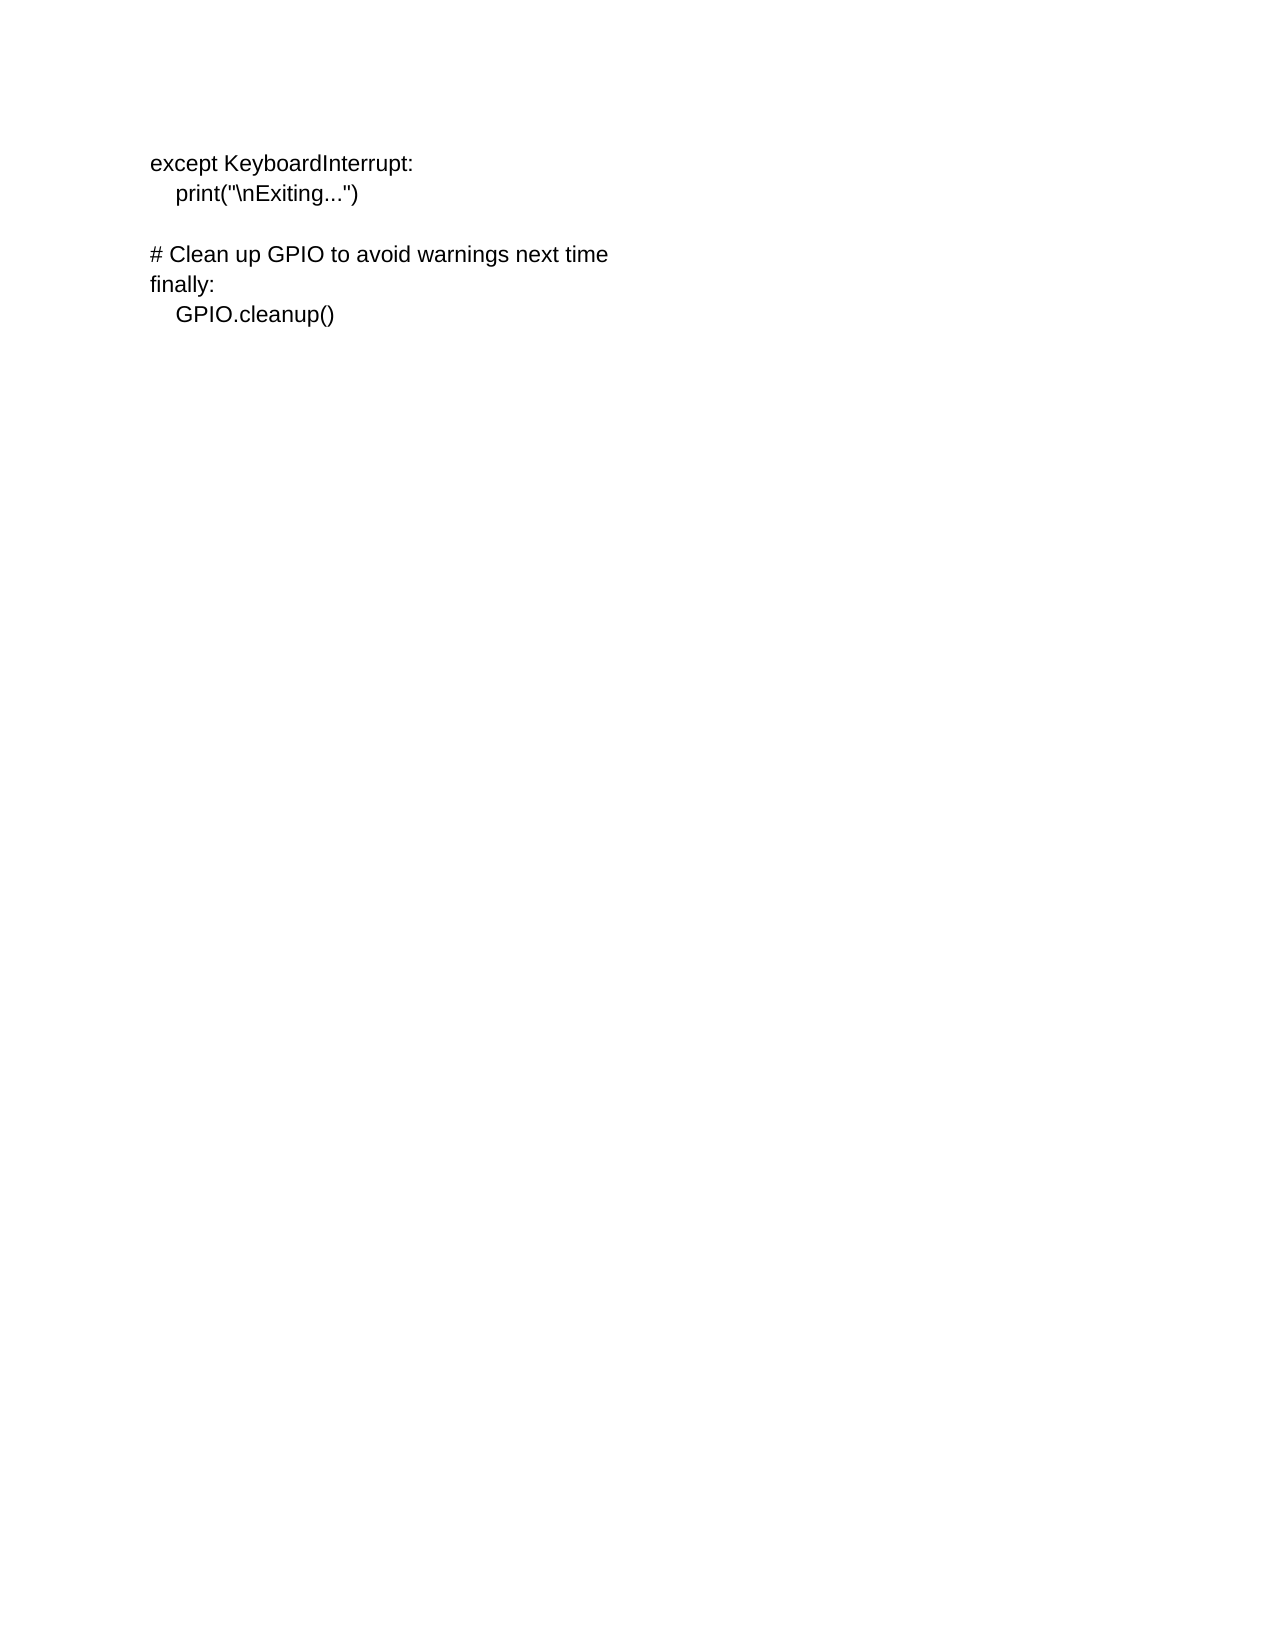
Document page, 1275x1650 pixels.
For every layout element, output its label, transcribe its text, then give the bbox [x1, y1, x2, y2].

text except KeyboardInterrupt: [150, 150, 1125, 176]
text print("\nExiting...") [150, 180, 1125, 207]
text GPIO.cleanup() [150, 301, 1125, 327]
text finally: [150, 271, 1125, 297]
text # Clean up GPIO to avoid warnings next time [150, 241, 1125, 267]
